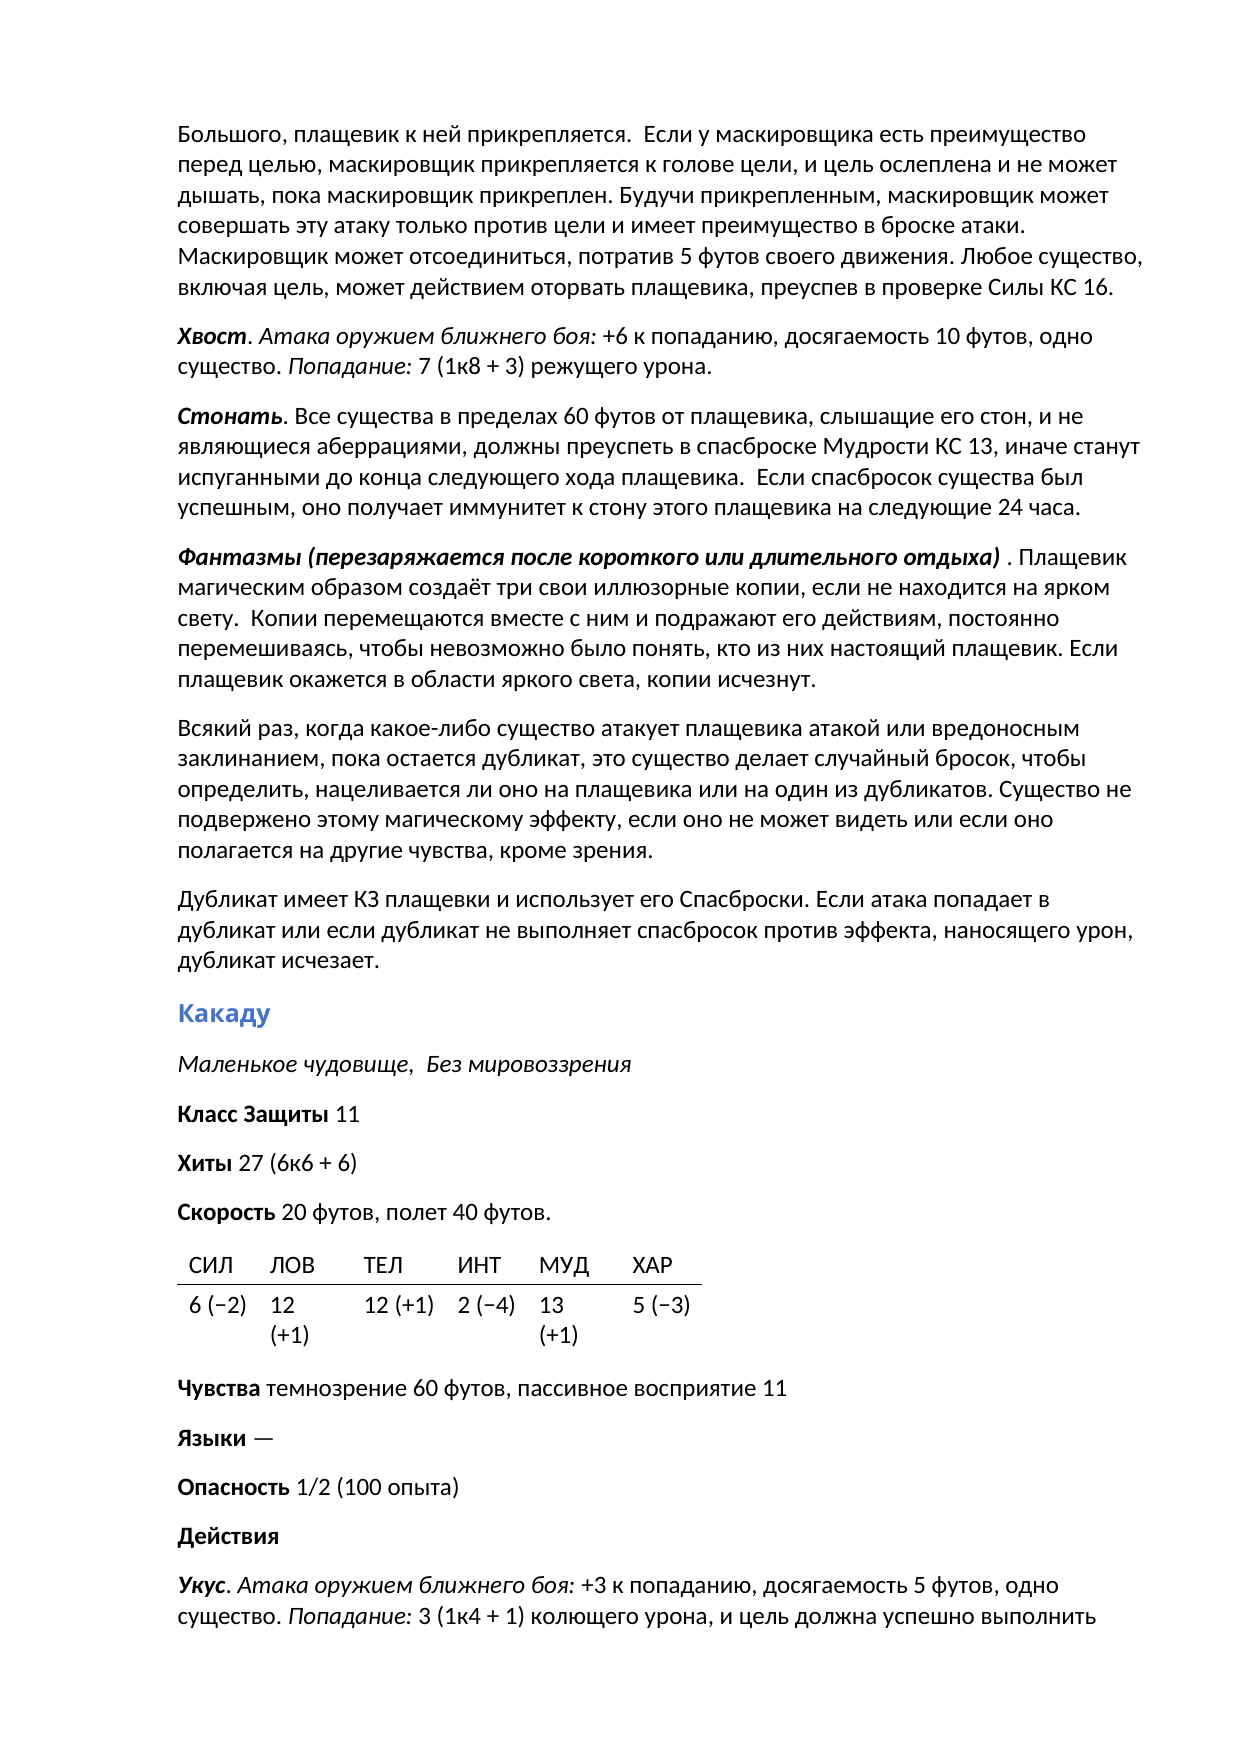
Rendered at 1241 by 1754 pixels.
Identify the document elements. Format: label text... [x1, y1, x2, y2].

text Языки — [177, 1422, 1152, 1452]
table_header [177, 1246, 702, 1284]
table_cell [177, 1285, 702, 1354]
text Хиты 27 (6к6 + 6) [177, 1147, 1152, 1178]
text Действия [177, 1520, 1152, 1551]
text Стонать. Все существа в пределах 60 футов от плащевика, слышащие его стон, и не являющиеся аберрациями, должны преуспеть в спасброске Мудрости КС 13, иначе станут испуганными до конца следующего хода плащевика. Если спасбросок существа был успешным, оно получает иммунитет к стону этого плащевика на следующие 24 часа. [177, 400, 1152, 522]
subtitle Какаду [177, 996, 1152, 1030]
text Фантазмы (перезаряжается после короткого или длительного отдыха) . Плащевик магическим образом создаёт три свои иллюзорные копии, если не находится на ярком свету. Копии перемещаются вместе с ним и подражают его действиям, постоянно перемешиваясь, чтобы невозможно было понять, кто из них настоящий плащевик. Если плащевик окажется в области яркого света, копии исчезнут. [177, 541, 1152, 693]
text Класс Защиты 11 [177, 1098, 1152, 1128]
text Дубликат имеет КЗ плащевки и использует его Спасброски. Если атака попадает в дубликат или если дубликат не выполняет спасбросок против эффекта, наносящего урон, дубликат исчезает. [177, 883, 1152, 975]
text Скорость 20 футов, полет 40 футов. [177, 1196, 1152, 1227]
text Опасность 1/2 (100 опыта) [177, 1471, 1152, 1502]
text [177, 1569, 1152, 1631]
text Чувства темнозрение 60 футов, пассивное восприятие 11 [177, 1372, 1152, 1403]
text Маленькое чудовище, Без мировоззрения [177, 1048, 1152, 1079]
text Хвост. Атака оружием ближнего боя: +6 к попаданию, досягаемость 10 футов, одно существо. Попадание: 7 (1к8 + 3) режущего урона. [177, 320, 1152, 381]
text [177, 118, 1152, 301]
text Всякий раз, когда какое-либо существо атакует плащевика атакой или вредоносным заклинанием, пока остается дубликат, это существо делает случайный бросок, чтобы определить, нацеливается ли оно на плащевика или на один из дубликатов. Существо не подвержено этому магическому эффекту, если оно не может видеть или если оно полагается на другие чувства, кроме зрения. [177, 712, 1152, 864]
